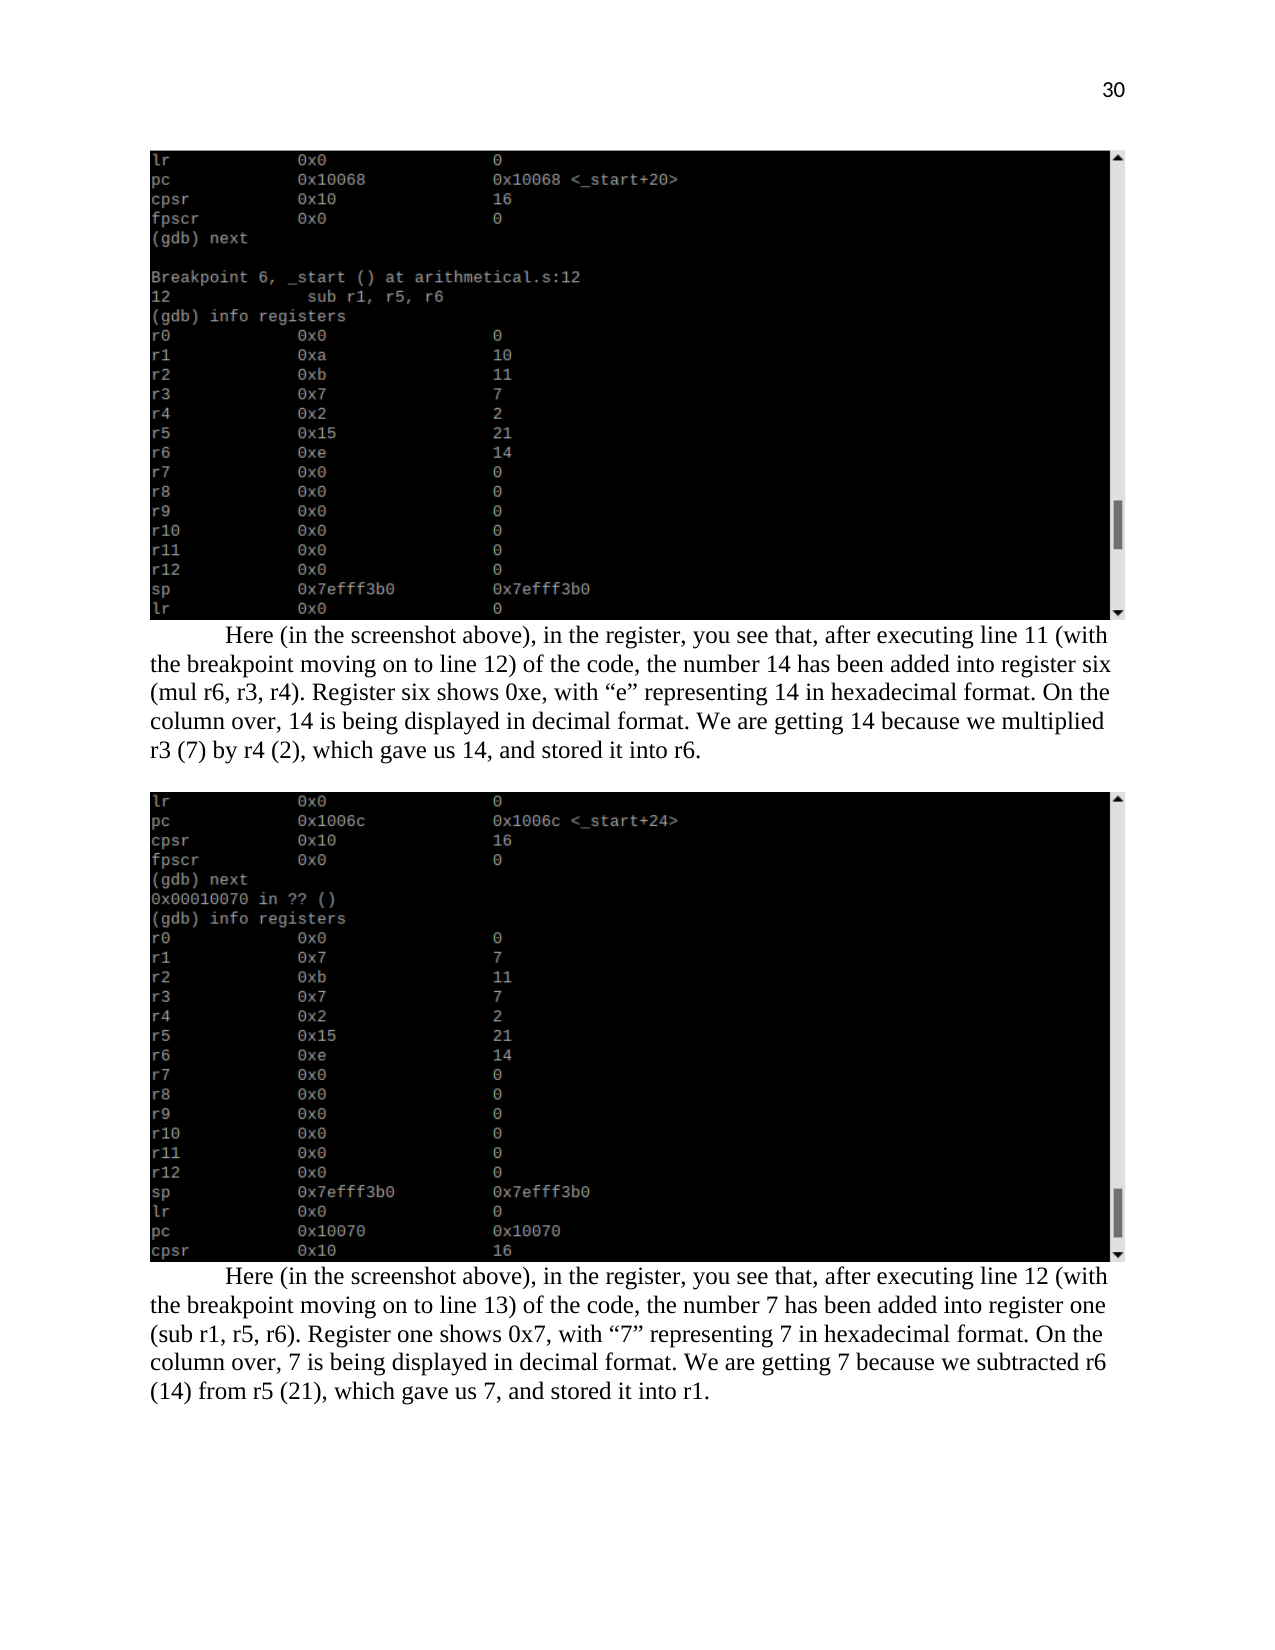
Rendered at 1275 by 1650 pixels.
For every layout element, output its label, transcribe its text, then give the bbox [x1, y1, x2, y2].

text Here (in the screenshot above), in the register, you see that, after executing line 12 (with the breakpoint moving on to line 13) of the code, the number 7 has been added into register one (sub r1, r5, r6). Register one shows 0x7, with “7” representing 7 in hexadecimal format. On the column over, 7 is being displayed in decimal format. We are getting 7 because we subtracted r6 (14) from r5 (21), which gave us 7, and stored it into r1. [150, 1262, 1125, 1405]
picture [150, 792, 1125, 1262]
picture [150, 150, 1125, 620]
text Here (in the screenshot above), in the register, you see that, after executing line 11 (with the breakpoint moving on to line 12) of the code, the number 14 has been added into register six (mul r6, r3, r4). Register six shows 0xe, with “e” representing 14 in hexadecimal format. On the column over, 14 is being displayed in decimal format. We are getting 14 because we multiplied r3 (7) by r4 (2), which gave us 14, and stored it into r6. [150, 620, 1125, 764]
